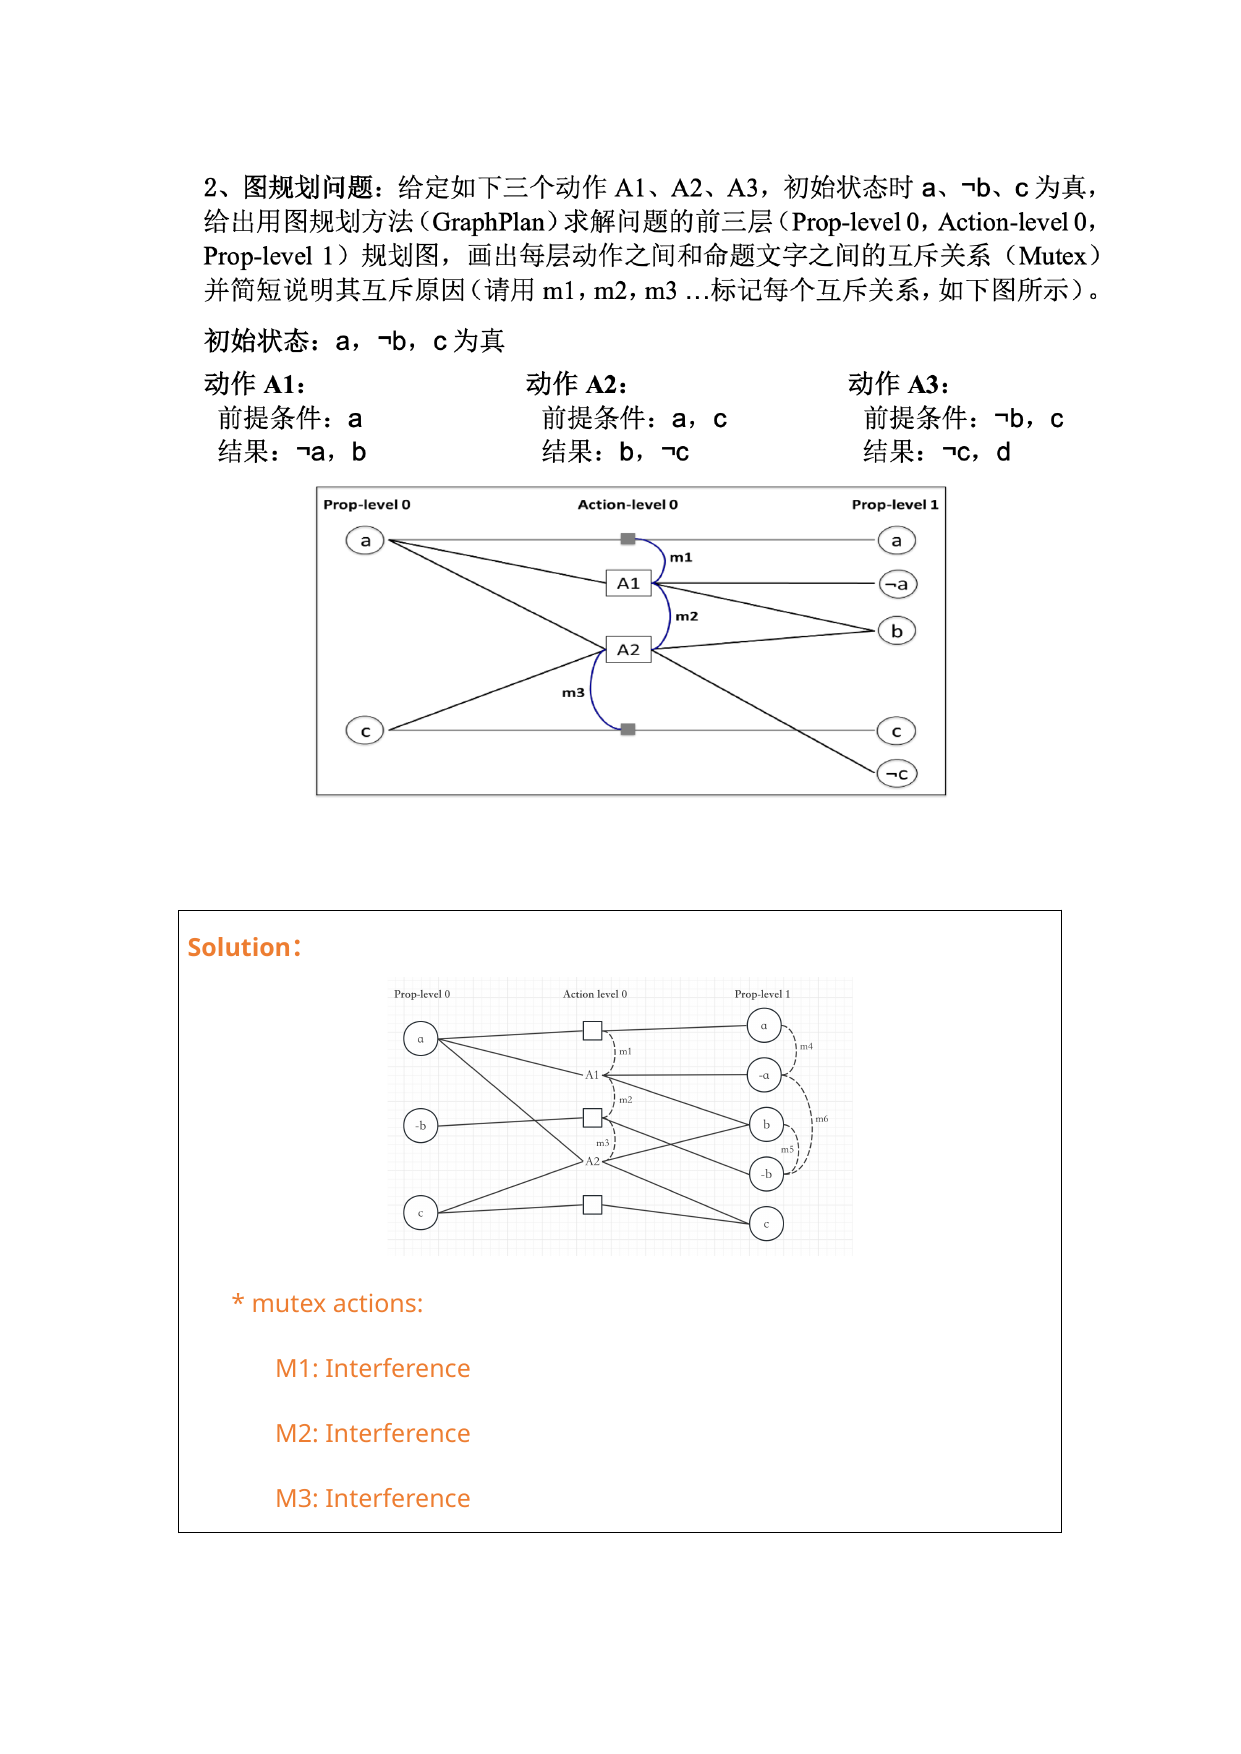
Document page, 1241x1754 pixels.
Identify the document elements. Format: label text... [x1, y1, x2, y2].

text M1: Interference [187, 1335, 1053, 1400]
text M2: Interference [187, 1400, 1053, 1462]
text * mutex actions: [187, 1270, 1053, 1335]
text M3: Interference [179, 1462, 1061, 1532]
picture [387, 977, 853, 1256]
text Solution： [179, 911, 1061, 978]
picture [187, 162, 1159, 815]
